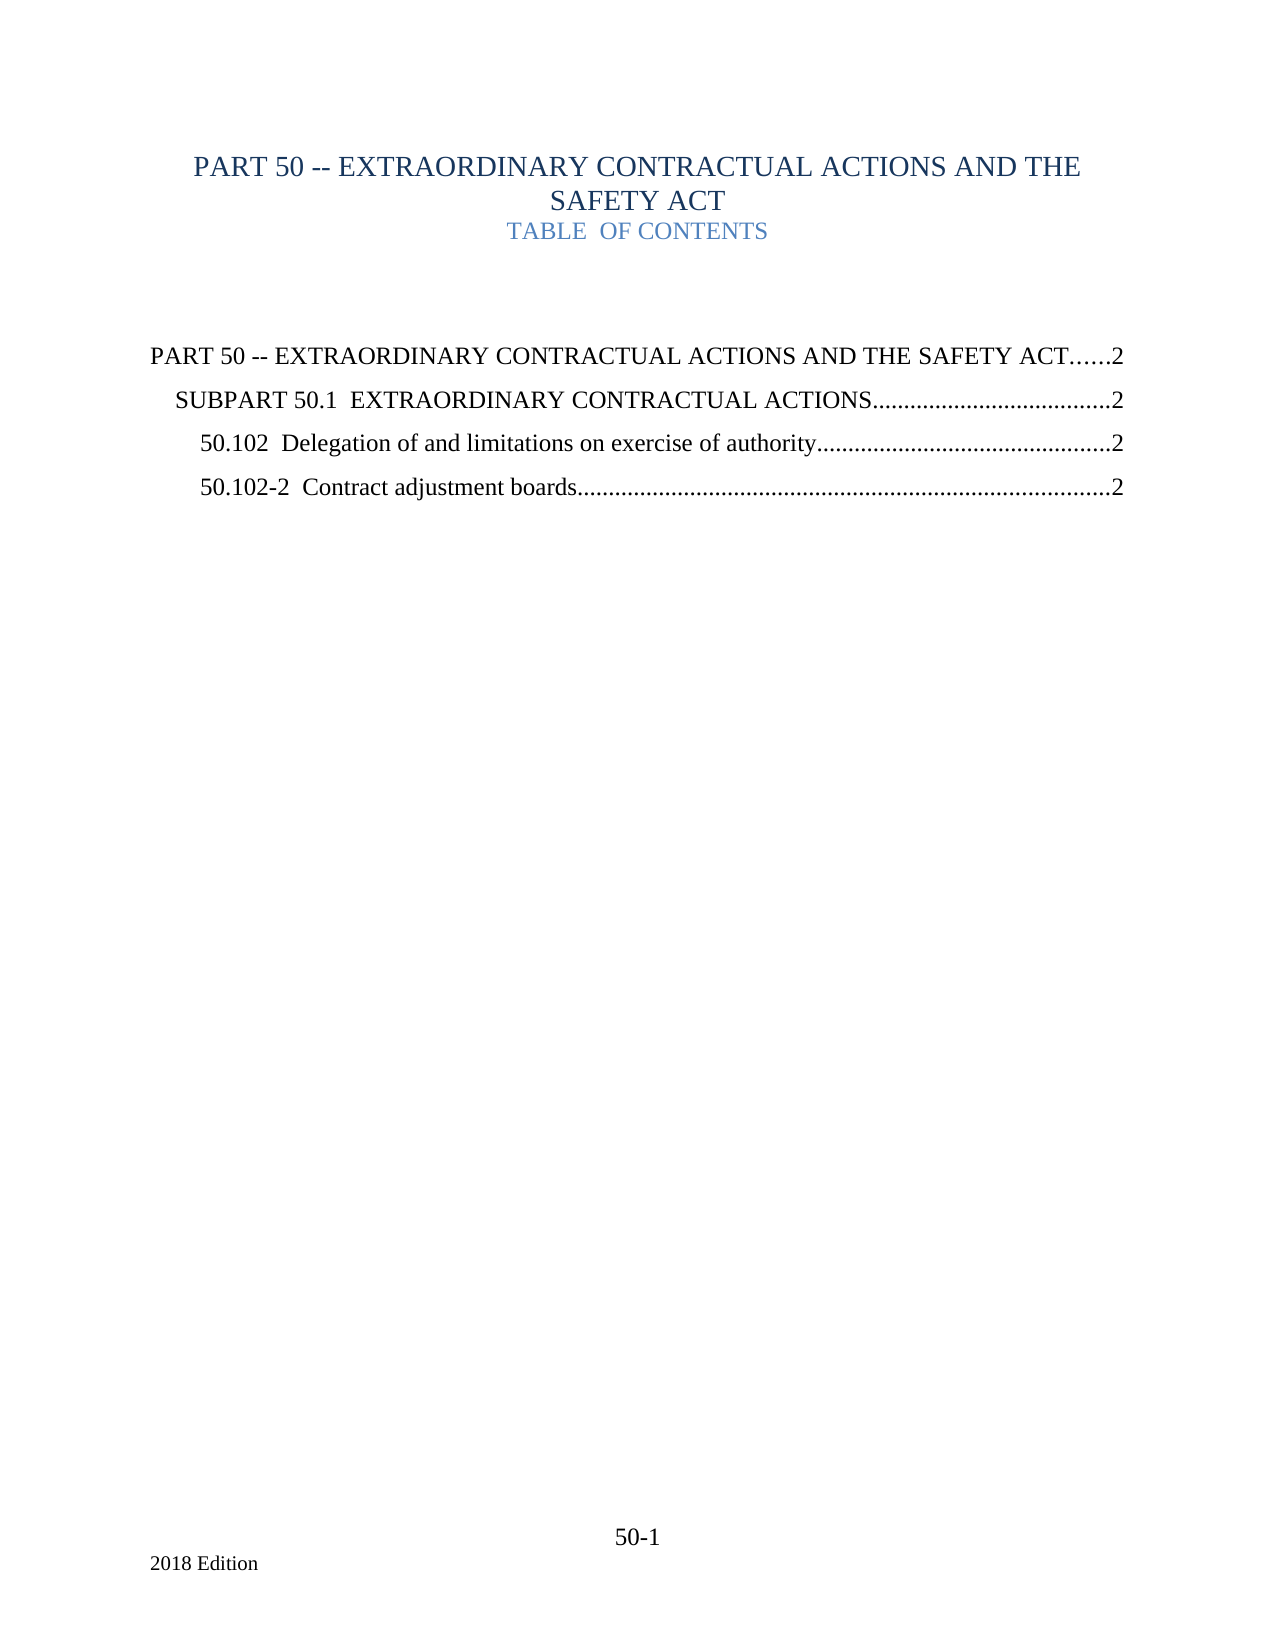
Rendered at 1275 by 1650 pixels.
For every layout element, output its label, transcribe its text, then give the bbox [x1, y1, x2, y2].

text SUBPART 50.1 EXTRAORDINARY CONTRACTUAL ACTIONS 2 [175, 385, 1171, 413]
text TABLE OF CONTENTS [151, 216, 1124, 245]
text PART 50 -- EXTRAORDINARY CONTRACTUAL ACTIONS AND THE SAFETY ACT [151, 149, 1124, 216]
text PART 50 -- EXTRAORDINARY CONTRACTUAL ACTIONS AND THE SAFETY ACT 2 [150, 341, 1171, 370]
text 50.102 Delegation of and limitations on exercise of authority 2 [200, 428, 1171, 457]
text 50.102-2 Contract adjustment boards 2 [200, 472, 1171, 500]
